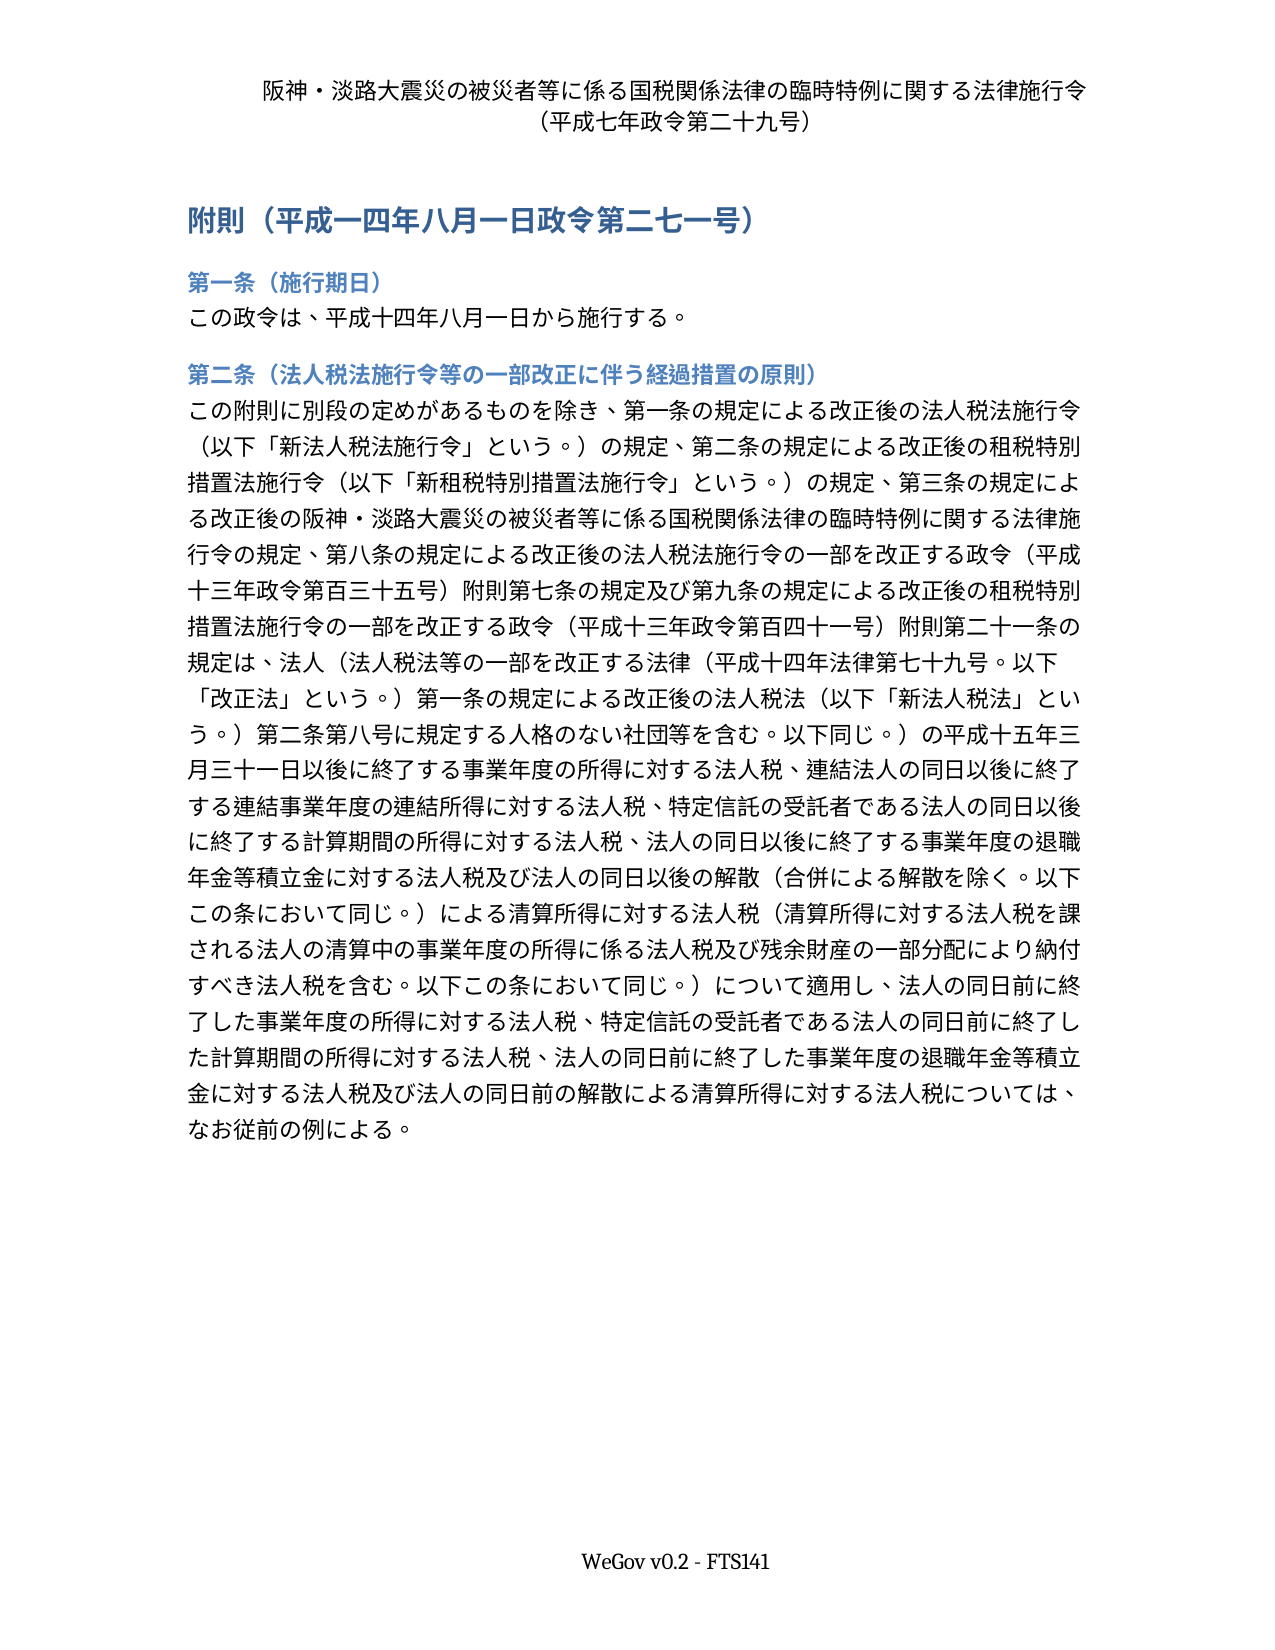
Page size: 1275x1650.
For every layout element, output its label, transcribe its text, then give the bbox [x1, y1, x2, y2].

text この附則に別段の定めがあるものを除き、第一条の規定による改正後の法人税法施行令（以下「新法人税法施行令」という。）の規定、第二条の規定による改正後の租税特別措置法施行令（以下「新租税特別措置法施行令」という。）の規定、第三条の規定による改正後の阪神・淡路大震災の被災者等に係る国税関係法律の臨時特例に関する法律施行令の規定、第八条の規定による改正後の法人税法施行令の一部を改正する政令（平成十三年政令第百三十五号）附則第七条の規定及び第九条の規定による改正後の租税特別措置法施行令の一部を改正する政令（平成十三年政令第百四十一号）附則第二十一条の規定は、法人（法人税法等の一部を改正する法律（平成十四年法律第七十九号。以下「改正法」という。）第一条の規定による改正後の法人税法（以下「新法人税法」という。）第二条第八号に規定する人格のない社団等を含む。以下同じ。）の平成十五年三月三十一日以後に終了する事業年度の所得に対する法人税、連結法人の同日以後に終了する連結事業年度の連結所得に対する法人税、特定信託の受託者である法人の同日以後に終了する計算期間の所得に対する法人税、法人の同日以後に終了する事業年度の退職年金等積立金に対する法人税及び法人の同日以後の解散（合併による解散を除く。以下この条において同じ。）による清算所得に対する法人税（清算所得に対する法人税を課される法人の清算中の事業年度の所得に係る法人税及び残余財産の一部分配により納付すべき法人税を含む。以下この条において同じ。）について適用し、法人の同日前に終了した事業年度の所得に対する法人税、特定信託の受託者である法人の同日前に終了した計算期間の所得に対する法人税、法人の同日前に終了した事業年度の退職年金等積立金に対する法人税及び法人の同日前の解散による清算所得に対する法人税については、なお従前の例による。 [187, 395, 1087, 1145]
subtitle 附則（平成一四年八月一日政令第二七一号） [187, 200, 1087, 240]
text この政令は、平成十四年八月一日から施行する。 [187, 302, 1087, 334]
subtitle 第一条（施行期日） [187, 266, 1087, 298]
subtitle 第二条（法人税法施行令等の一部改正に伴う経過措置の原則） [187, 359, 1087, 390]
